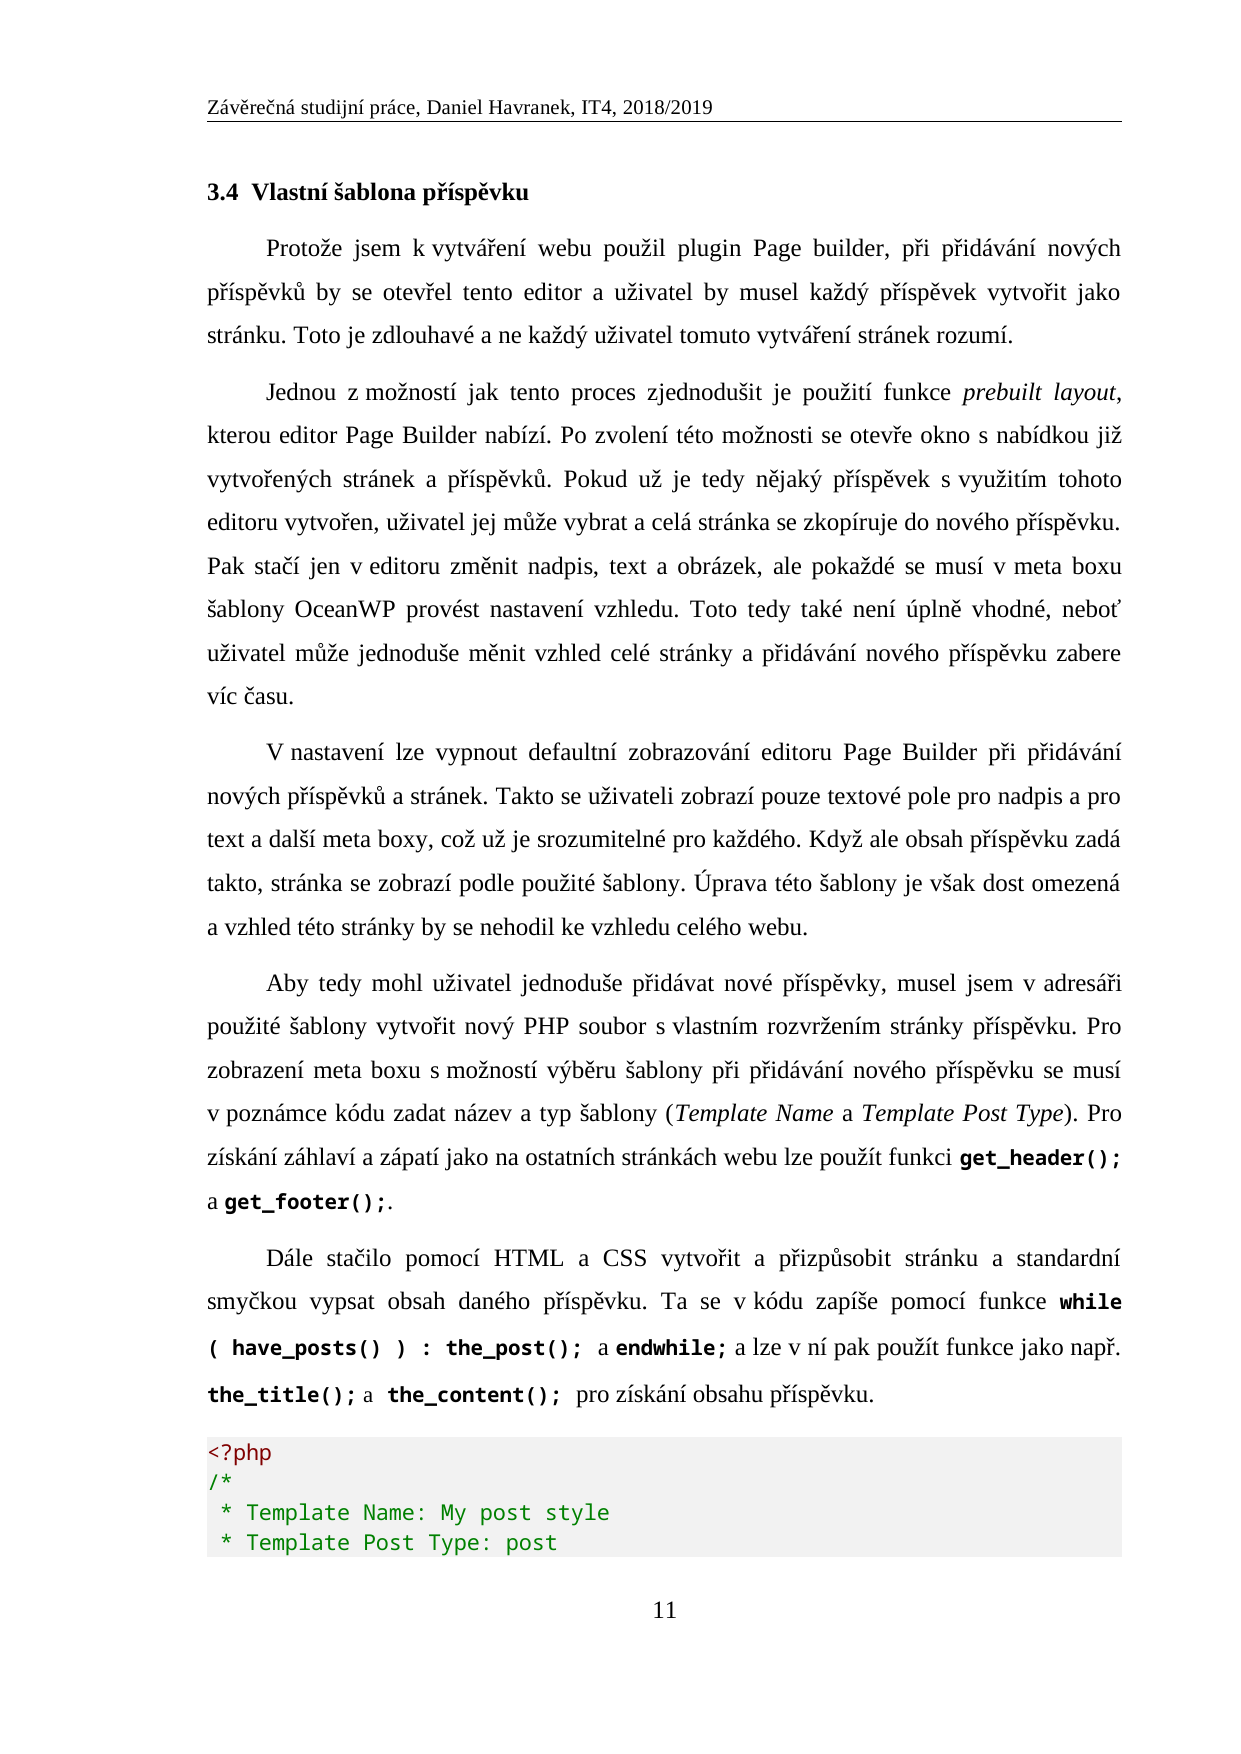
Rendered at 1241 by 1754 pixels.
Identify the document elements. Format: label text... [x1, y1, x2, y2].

text Protože jsem k vytváření webu použil plugin Page builder, při přidávání nových příspěvků by se otevřel tento editor a uživatel by musel každý příspěvek vytvořit jako stránku. Toto je zdlouhavé a ne každý uživatel tomuto vytváření stránek rozumí. [207, 233, 1122, 349]
text Aby tedy mohl uživatel jednoduše přidávat nové příspěvky, musel jsem v adresáři použité šablony vytvořit nový PHP soubor s vlastním rozvržením stránky příspěvku. Pro zobrazení meta boxu s možností výběru šablony při přidávání nového příspěvku se musí v poznámce kódu zadat název a typ šablony (Template Name a Template Post Type). Pro získání záhlaví a zápatí jako na ostatních stránkách webu lze použít funkci get_header(); a get_footer();. [207, 967, 1122, 1215]
text /* [207, 1467, 1122, 1497]
text * Template Name: My post style [207, 1497, 1122, 1527]
text Dále stačilo pomocí HTML a CSS vytvořit a přizpůsobit stránku a standardní smyčkou vypsat obsah daného příspěvku. Ta se v kódu zapíše pomocí funkce while ( have_posts() ) : the_post(); a endwhile; a lze v ní pak použít funkce jako např. the_title(); a the_content(); pro získání obsahu příspěvku. [207, 1242, 1122, 1409]
text Jednou z možností jak tento proces zjednodušit je použití funkce prebuilt layout, kterou editor Page Builder nabízí. Po zvolení této možnosti se otevře okno s nabídkou již vytvořených stránek a příspěvků. Pokud už je tedy nějaký příspěvek s využitím tohoto editoru vytvořen, uživatel jej může vybrat a celá stránka se zkopíruje do nového příspěvku. Pak stačí jen v editoru změnit nadpis, text a obrázek, ale pokaždé se musí v meta boxu šablony OceanWP provést nastavení vzhledu. Toto tedy také není úplně vhodné, neboť uživatel může jednoduše měnit vzhled celé stránky a přidávání nového příspěvku zabere víc času. [207, 376, 1122, 710]
text <?php [207, 1437, 1122, 1467]
text 3.4 Vlastní šablona příspěvku [207, 177, 1122, 206]
text * Template Post Type: post [207, 1527, 1122, 1557]
text V nastavení lze vypnout defaultní zobrazování editoru Page Builder při přidávání nových příspěvků a stránek. Takto se uživateli zobrazí pouze textové pole pro nadpis a pro text a další meta boxy, což už je srozumitelné pro každého. Když ale obsah příspěvku zadá takto, stránka se zobrazí podle použité šablony. Úprava této šablony je však dost omezená a vzhled této stránky by se nehodil ke vzhledu celého webu. [207, 737, 1122, 940]
